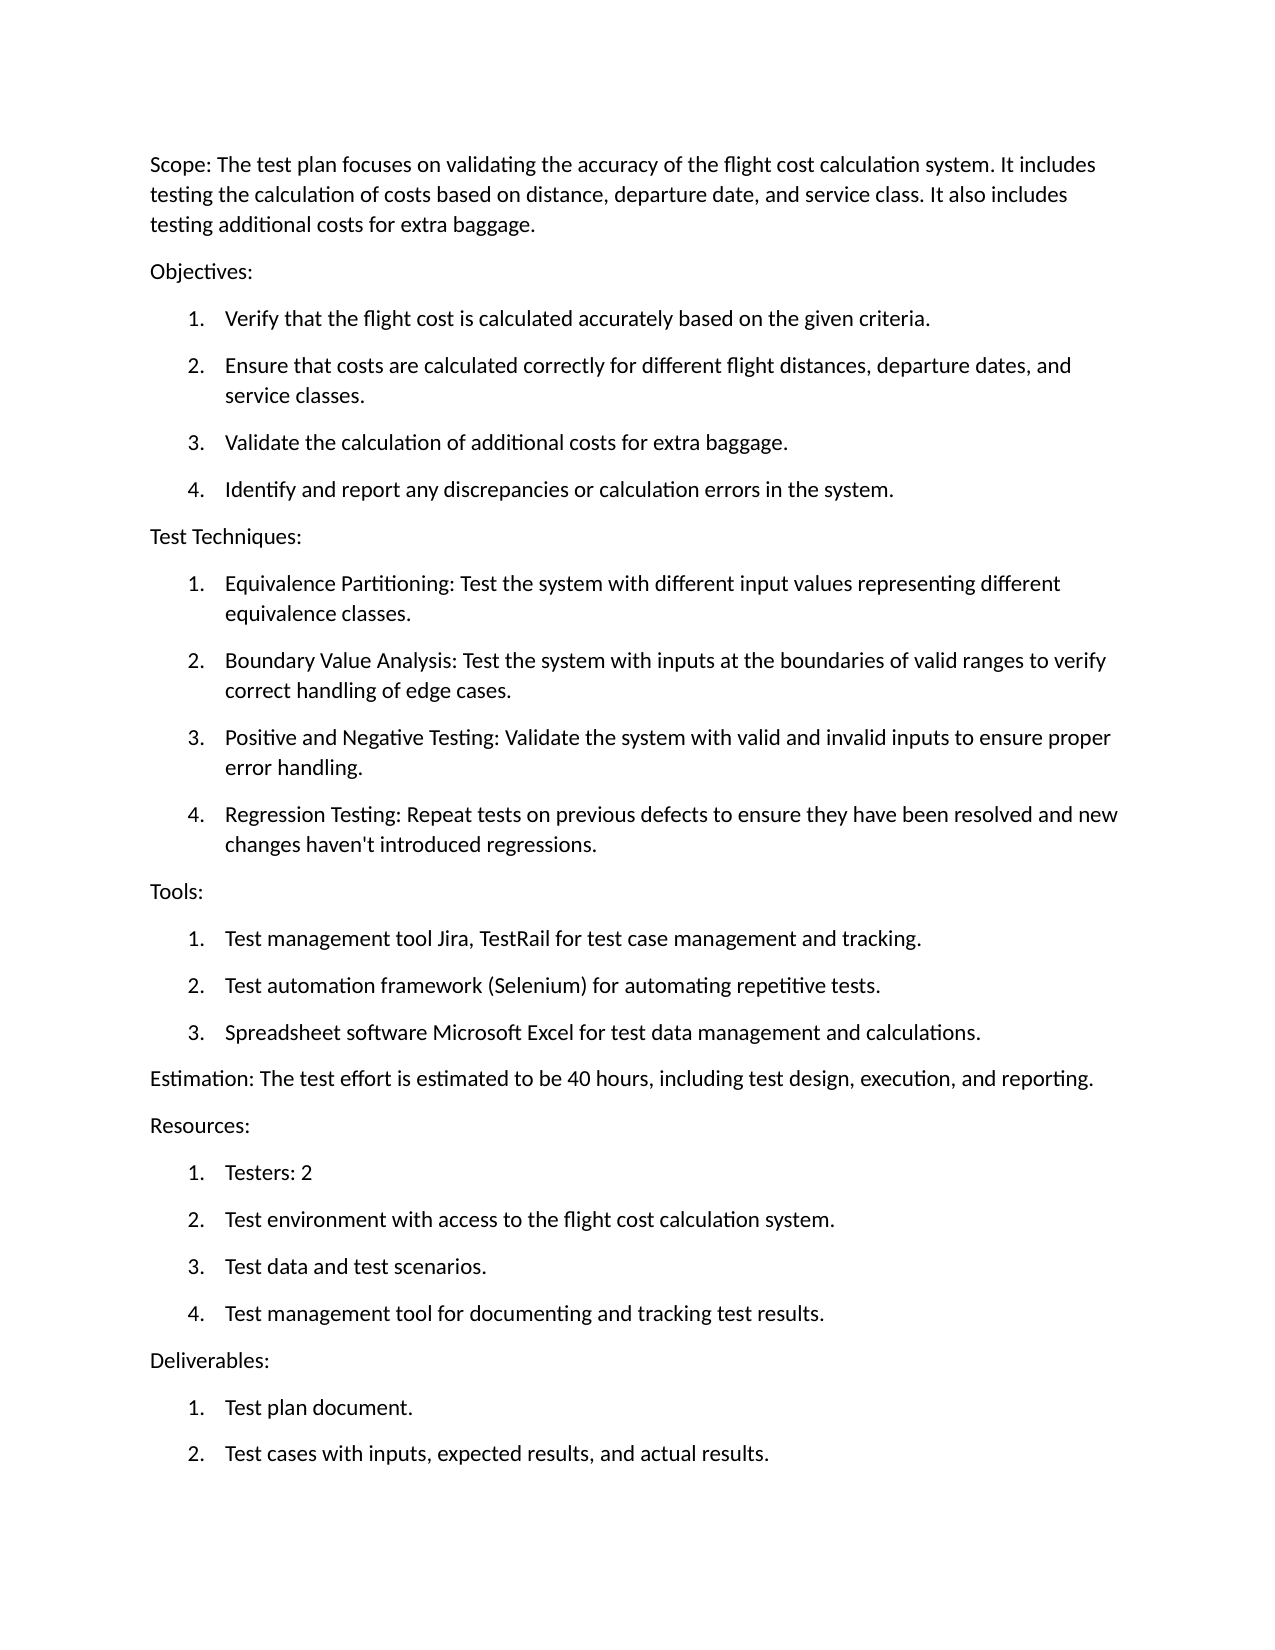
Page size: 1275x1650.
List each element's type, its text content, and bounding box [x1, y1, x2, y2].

list Verify that the flight cost is calculated accurately based on the given criteria. [187, 304, 1125, 332]
text Scope: The test plan focuses on validating the accuracy of the flight cost calculation system. It includes testing the calculation of costs based on distance, departure date, and service class. It also includes testing additional costs for extra baggage. [150, 150, 1125, 238]
list Test management tool for documenting and tracking test results. [187, 1299, 1125, 1327]
list Positive and Negative Testing: Validate the system with valid and invalid inputs to ensure proper error handling. [187, 723, 1125, 781]
list Testers: 2 [187, 1158, 1125, 1186]
list Test cases with inputs, expected results, and actual results. [187, 1439, 1125, 1468]
list Test automation framework (Selenium) for automating repetitive tests. [187, 971, 1125, 999]
list Spreadsheet software Microsoft Excel for test data management and calculations. [187, 1018, 1125, 1046]
text Resources: [150, 1111, 1125, 1139]
list Test plan document. [187, 1393, 1125, 1421]
text Test Techniques: [150, 522, 1125, 550]
list Boundary Value Analysis: Test the system with inputs at the boundaries of valid ranges to verify correct handling of edge cases. [187, 646, 1125, 704]
list Validate the calculation of additional costs for extra baggage. [187, 428, 1125, 456]
list Identify and report any discrepancies or calculation errors in the system. [187, 475, 1125, 503]
list Equivalence Partitioning: Test the system with different input values representing different equivalence classes. [187, 569, 1125, 627]
list Test data and test scenarios. [187, 1252, 1125, 1280]
text Deliverables: [150, 1346, 1125, 1374]
list Test management tool Jira, TestRail for test case management and tracking. [187, 924, 1125, 952]
text Objectives: [150, 257, 1125, 285]
list Ensure that costs are calculated correctly for different flight distances, departure dates, and service classes. [187, 351, 1125, 409]
text Estimation: The test effort is estimated to be 40 hours, including test design, execution, and reporting. [150, 1064, 1125, 1093]
list Test environment with access to the flight cost calculation system. [187, 1205, 1125, 1233]
list Regression Testing: Repeat tests on previous defects to ensure they have been resolved and new changes haven't introduced regressions. [187, 800, 1125, 858]
text Tools: [150, 877, 1125, 905]
